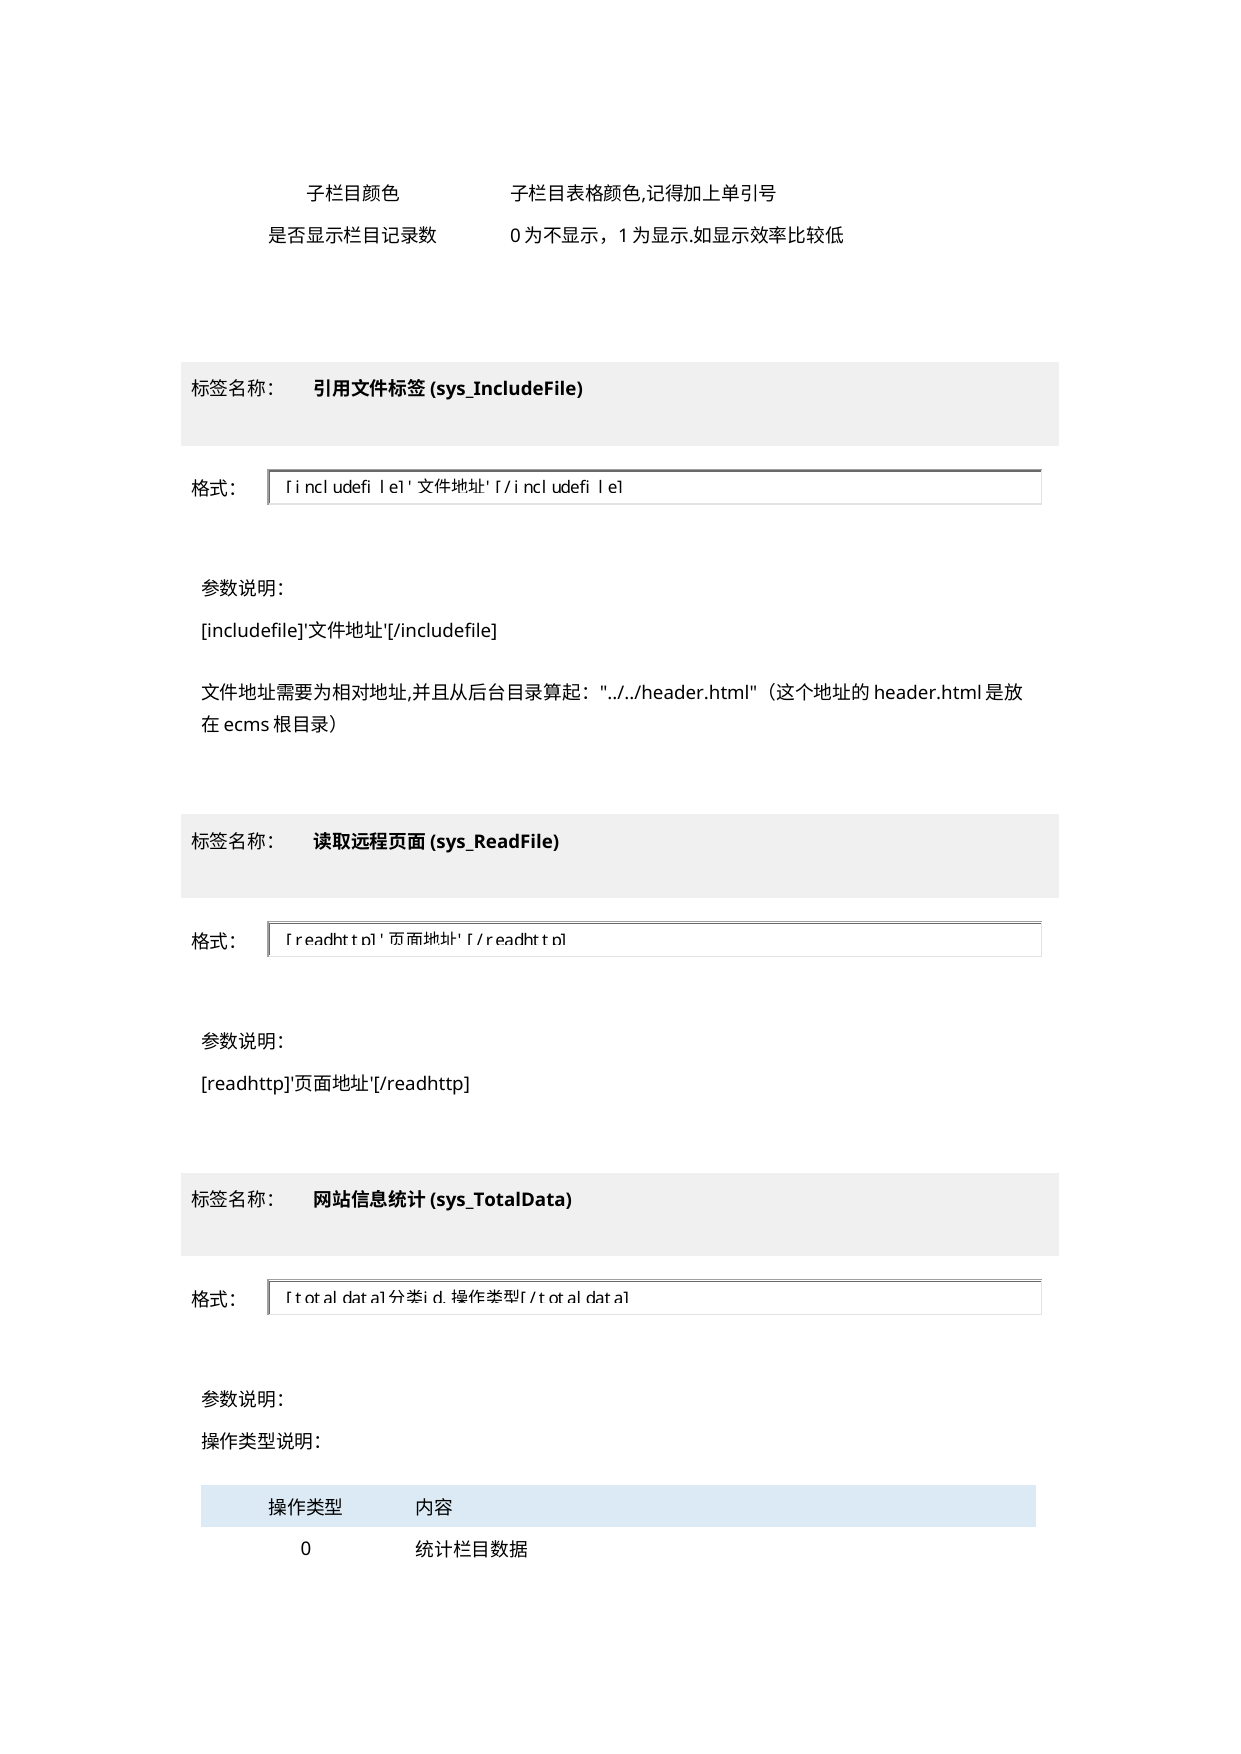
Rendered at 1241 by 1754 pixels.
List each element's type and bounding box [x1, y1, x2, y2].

table_header [181, 814, 1059, 898]
table_cell [181, 1373, 1059, 1578]
table_header [181, 1173, 1059, 1256]
table_cell [181, 898, 1059, 1014]
table_cell [181, 446, 1059, 562]
table_cell [181, 562, 1059, 782]
table_cell [181, 1014, 1059, 1140]
table_cell [181, 1256, 1059, 1372]
table_cell [181, 162, 1059, 329]
table_header [181, 362, 1059, 446]
